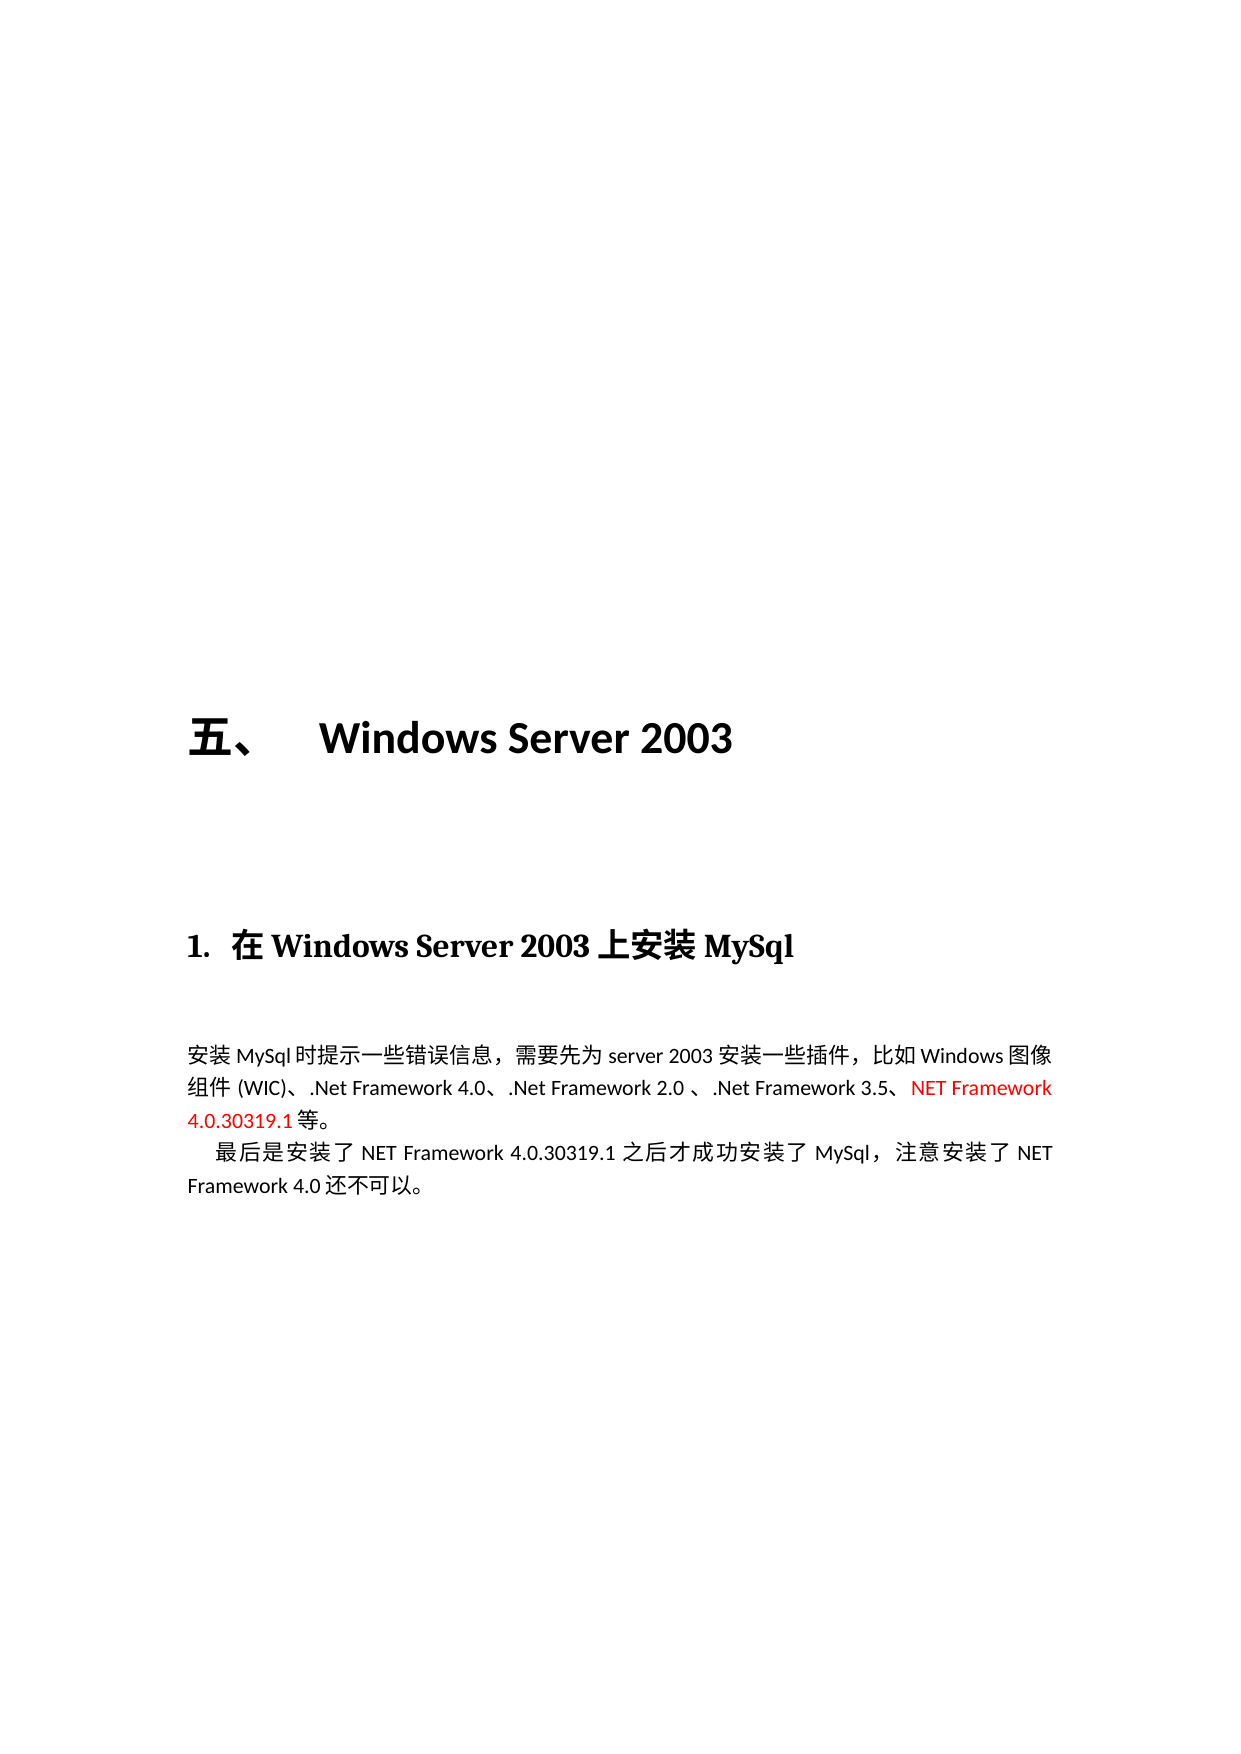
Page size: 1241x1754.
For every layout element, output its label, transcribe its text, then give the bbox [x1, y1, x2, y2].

text 安装MySql时提示一些错误信息，需要先为server 2003 安装一些插件，比如Windows 图像组件 (WIC)、.Net Framework 4.0、.Net Framework 2.0 、.Net Framework 3.5、NET Framework 4.0.30319.1等。 [187, 1037, 1053, 1135]
subtitle Windows Server 2003 [187, 685, 1053, 782]
text 最后是安装了NET Framework 4.0.30319.1之后才成功安装了MySql，注意安装了NET Framework 4.0还不可以。 [187, 1135, 1053, 1200]
subtitle 在Windows Server 2003上安装MySql [187, 910, 1053, 975]
